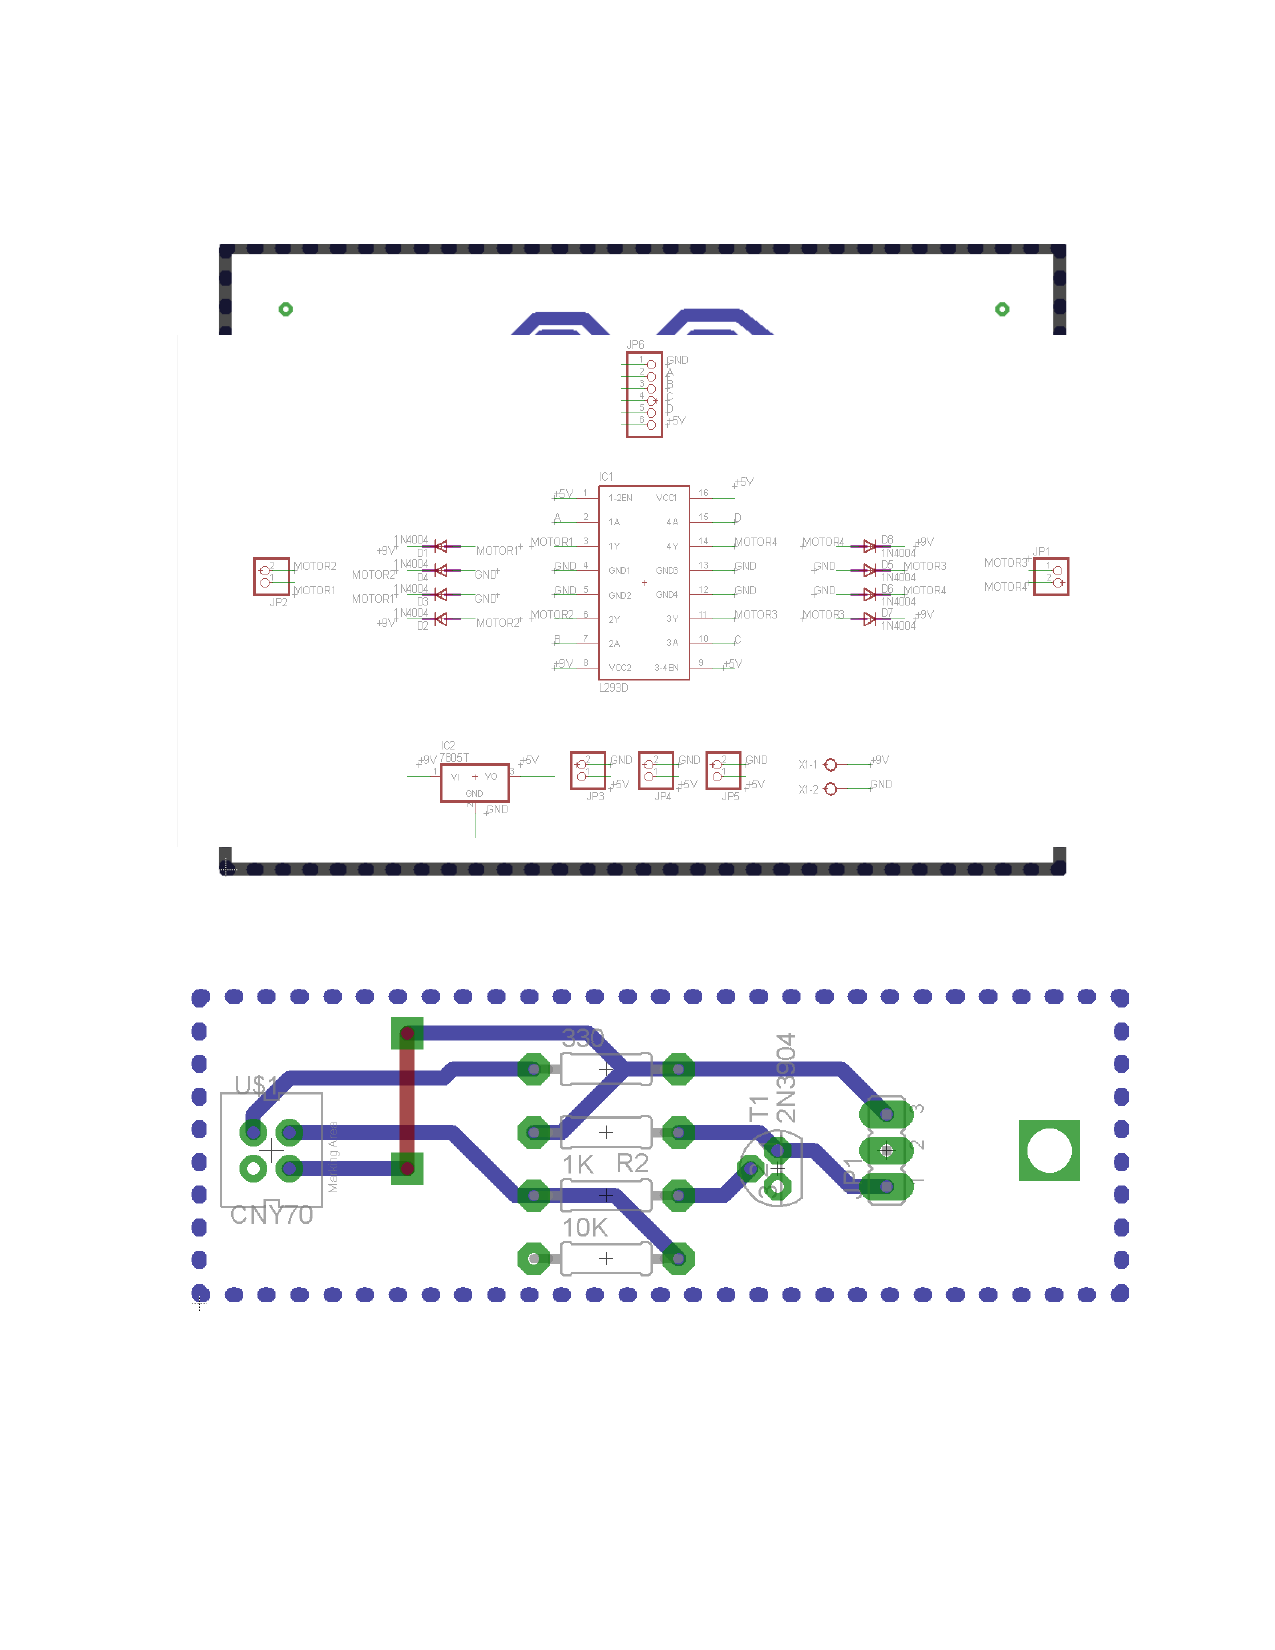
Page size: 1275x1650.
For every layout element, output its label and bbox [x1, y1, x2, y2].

picture [182, 978, 1139, 1315]
picture [177, 244, 1106, 877]
